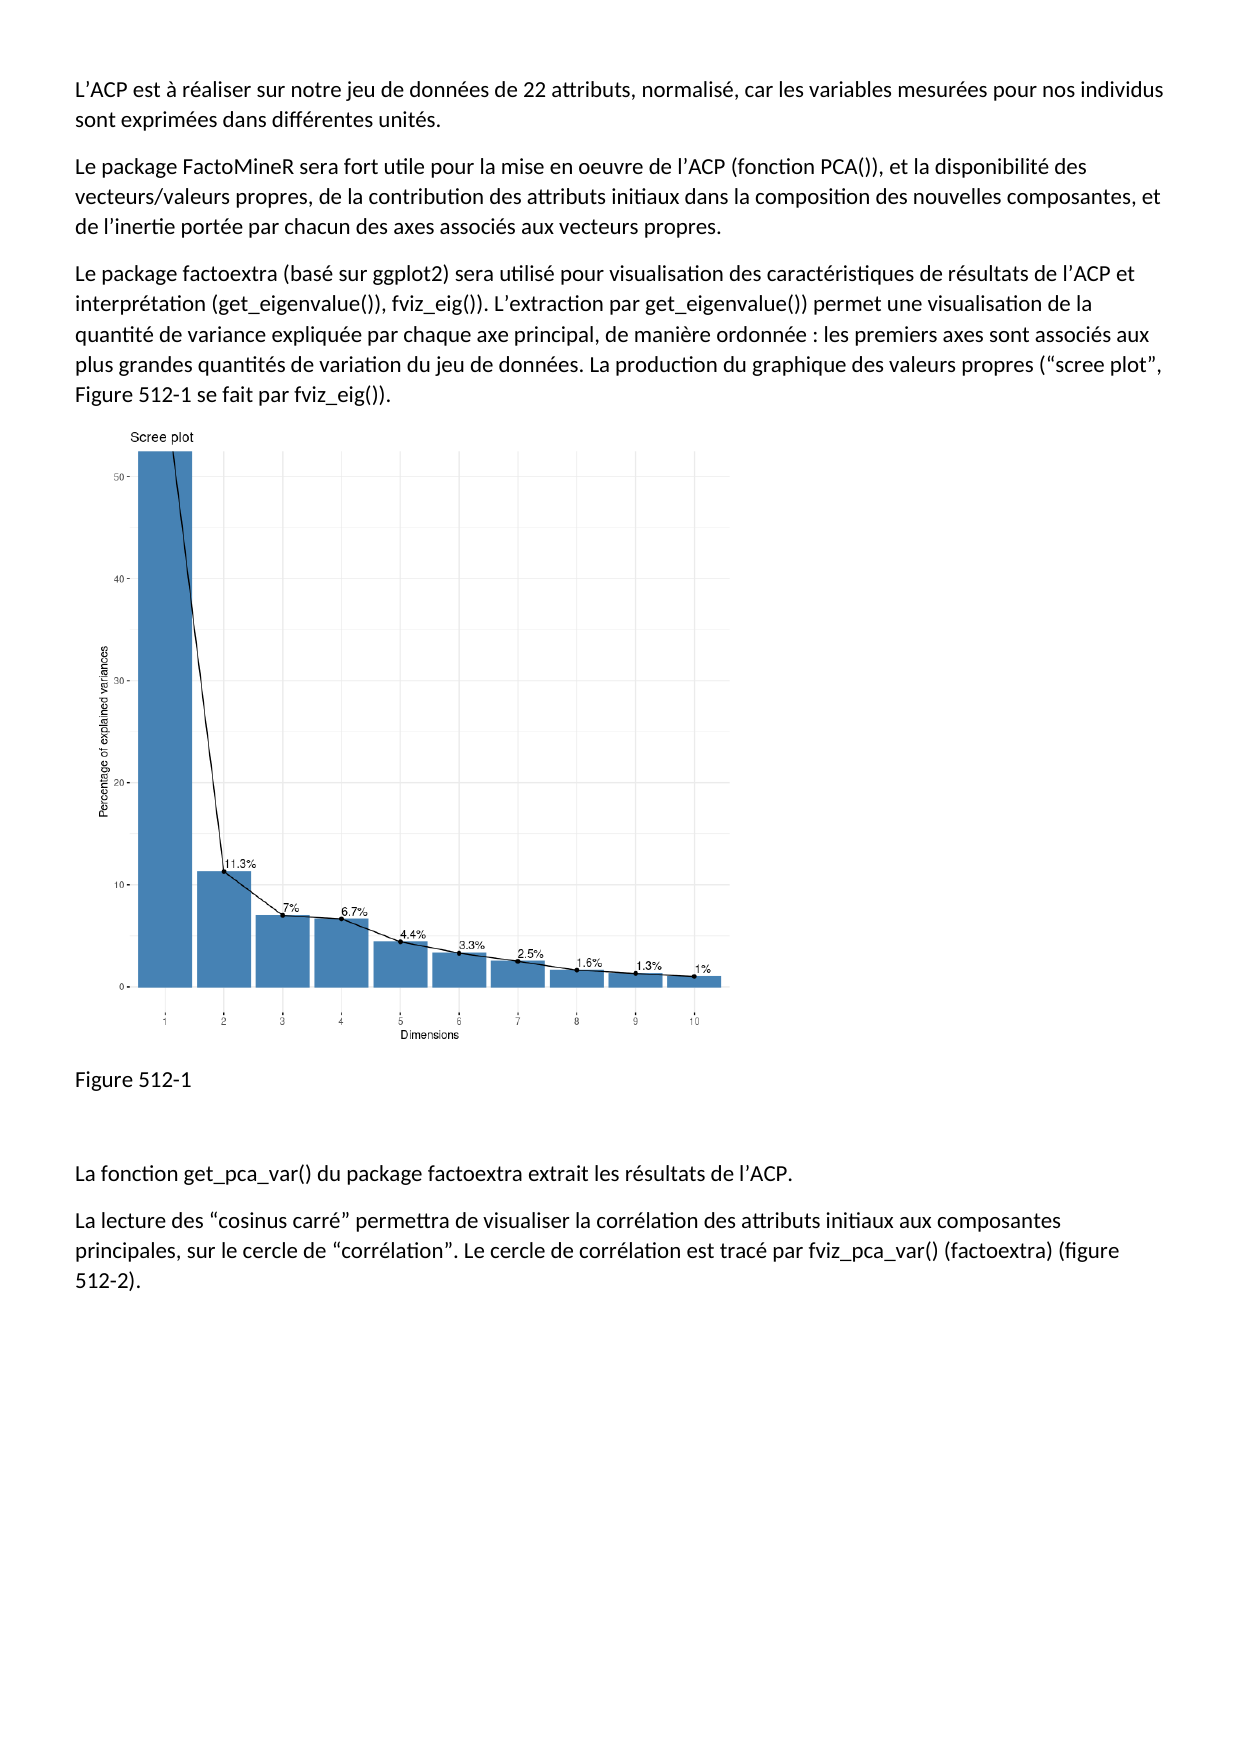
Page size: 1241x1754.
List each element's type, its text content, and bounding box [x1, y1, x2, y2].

text La fonction get_pca_var() du package factoextra extrait les résultats de l’ACP. [75, 1159, 1165, 1187]
text Le package FactoMineR sera fort utile pour la mise en oeuvre de l’ACP (fonction PCA()), et la disponibilité des vecteurs/valeurs propres, de la contribution des attributs initiaux dans la composition des nouvelles composantes, et de l’inertie portée par chacun des axes associés aux vecteurs propres. [75, 152, 1165, 241]
text Le package factoextra (basé sur ggplot2) sera utilisé pour visualisation des caractéristiques de résultats de l’ACP et interprétation (get_eigenvalue()), fviz_eig()). L’extraction par get_eigenvalue()) permet une visualisation de la quantité de variance expliquée par chaque axe principal, de manière ordonnée : les premiers axes sont associés aux plus grandes quantités de variation du jeu de données. La production du graphique des valeurs propres (“scree plot”, Figure 512-1 se fait par fviz_eig()). [75, 259, 1165, 408]
text La lecture des “cosinus carré” permettra de visualiser la corrélation des attributs initiaux aux composantes principales, sur le cercle de “corrélation”. Le cercle de corrélation est tracé par fviz_pca_var() (factoextra) (figure 512-2). [75, 1206, 1165, 1294]
text L’ACP est à réaliser sur notre jeu de données de 22 attributs, normalisé, car les variables mesurées pour nos individus sont exprimées dans différentes unités. [75, 75, 1165, 133]
text Figure 512-1 [75, 1065, 1165, 1093]
